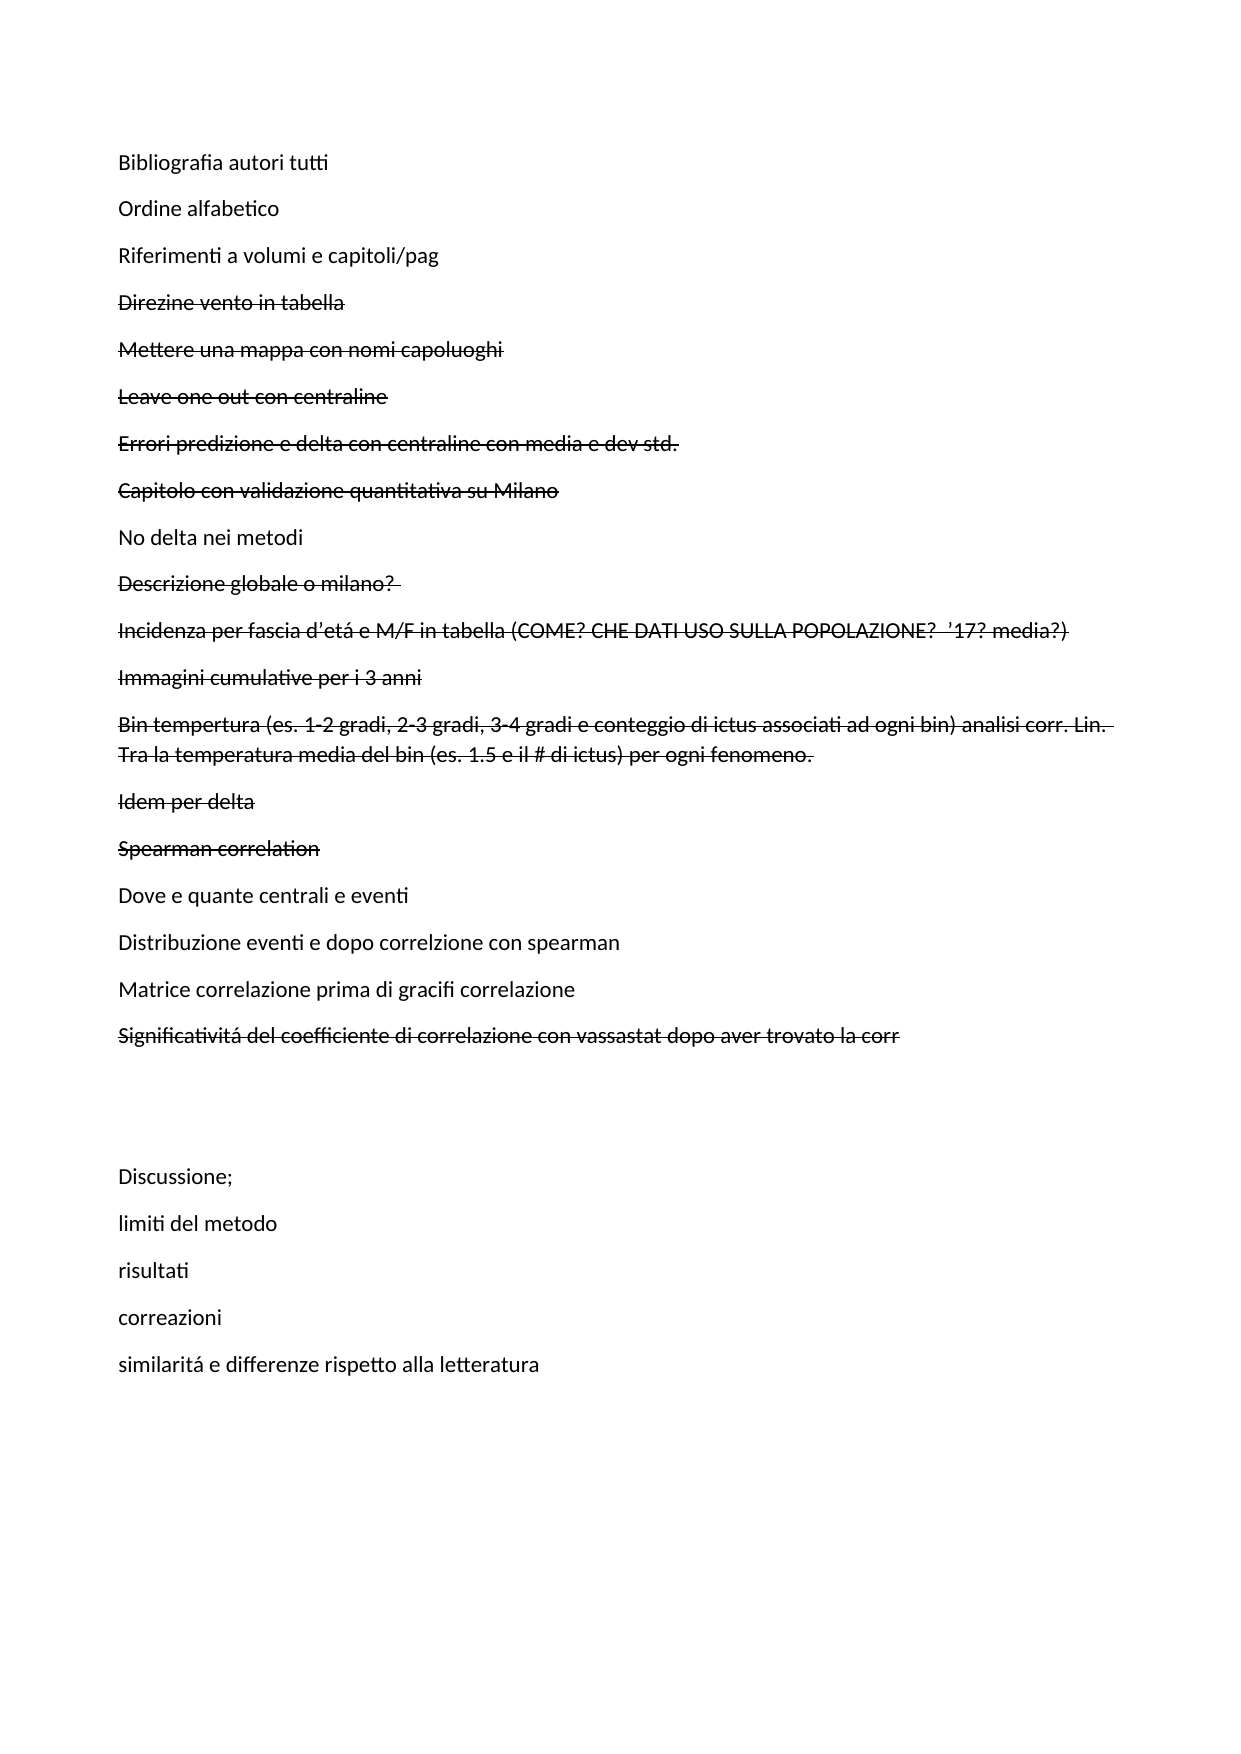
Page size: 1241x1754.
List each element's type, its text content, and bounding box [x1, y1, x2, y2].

text Bin tempertura (es. 1-2 gradi, 2-3 gradi, 3-4 gradi e conteggio di ictus associati ad ogni bin) analisi corr. Lin. Tra la temperatura media del bin (es. 1.5 e il # di ictus) per ogni fenomeno. [118, 710, 1122, 768]
text Errori predizione e delta con centraline con media e dev std. [118, 429, 1122, 457]
text limiti del metodo [118, 1209, 1122, 1237]
text Immagini cumulative per i 3 anni [118, 663, 1122, 691]
text Distribuzione eventi e dopo correlzione con spearman [118, 928, 1122, 956]
text Ordine alfabetico [118, 194, 1122, 222]
text Riferimenti a volumi e capitoli/pag [118, 241, 1122, 269]
text Bibliografia autori tutti [118, 148, 1122, 176]
text Capitolo con validazione quantitativa su Milano [118, 476, 1122, 504]
text Spearman correlation [118, 834, 1122, 862]
text Mettere una mappa con nomi capoluoghi [118, 335, 1122, 363]
text No delta nei metodi [118, 523, 1122, 551]
text Matrice correlazione prima di gracifi correlazione [118, 975, 1122, 1003]
text Idem per delta [118, 787, 1122, 815]
text Incidenza per fascia d’etá e M/F in tabella (COME? CHE DATI USO SULLA POPOLAZIONE? ’17? media?) [118, 616, 1122, 644]
text Descrizione globale o milano? [118, 569, 1122, 597]
text Leave one out con centraline [118, 382, 1122, 410]
text Dove e quante centrali e eventi [118, 881, 1122, 909]
text correazioni [118, 1303, 1122, 1331]
text Discussione; [118, 1162, 1122, 1190]
text risultati [118, 1256, 1122, 1284]
text Significativitá del coefficiente di correlazione con vassastat dopo aver trovato la corr [118, 1022, 1122, 1049]
text Direzine vento in tabella [118, 288, 1122, 316]
text similaritá e differenze rispetto alla letteratura [118, 1350, 1122, 1378]
